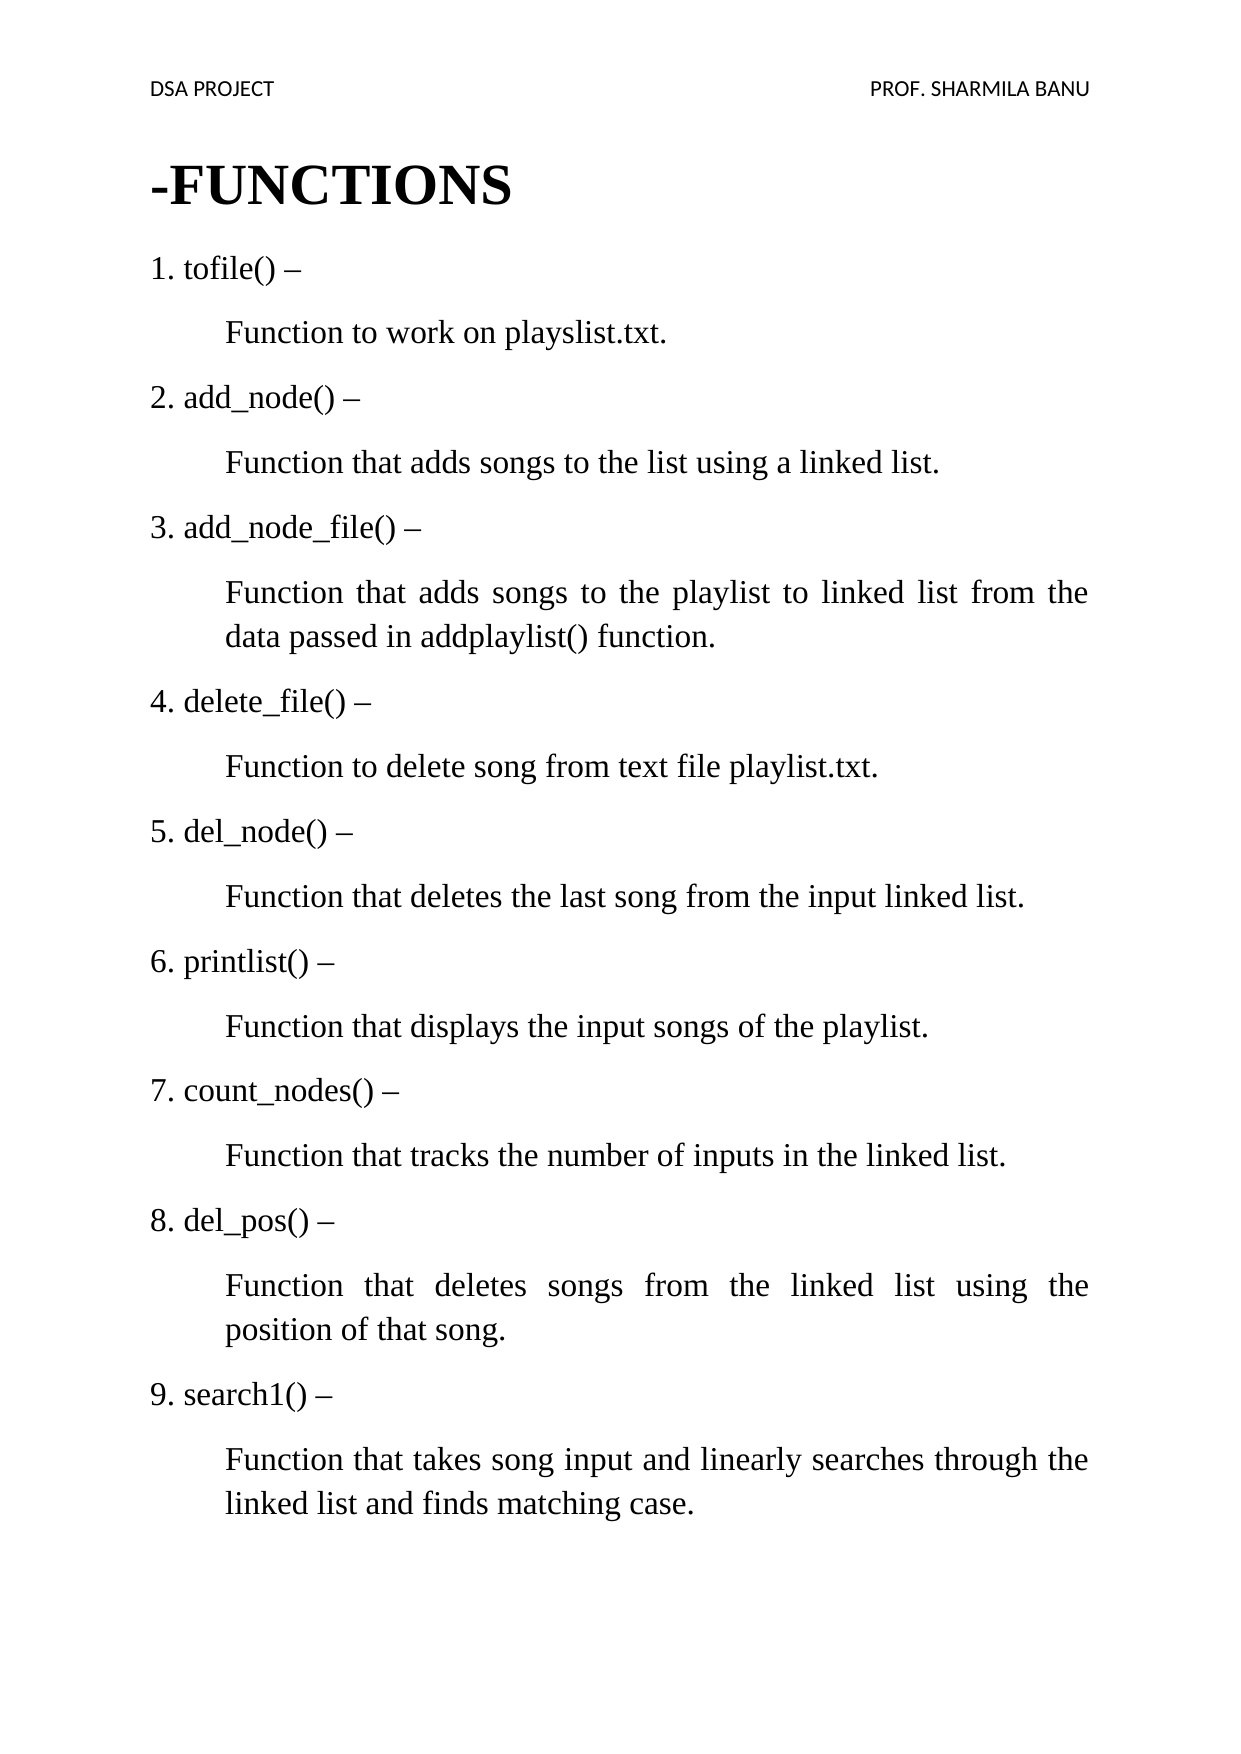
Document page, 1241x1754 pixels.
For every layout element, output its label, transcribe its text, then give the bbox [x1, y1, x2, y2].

text 3. add_node_file() – [150, 507, 1090, 546]
text Function that displays the input songs of the playlist. [150, 1006, 1090, 1044]
text 8. del_pos() – [150, 1201, 1090, 1239]
text Function that tracks the number of inputs in the linked list. [150, 1136, 1090, 1174]
text Function to work on playslist.txt. [150, 313, 1090, 351]
text Function that takes song input and linearly searches through the linked list and finds matching case. [225, 1439, 1090, 1522]
text 2. add_node() – [150, 378, 1090, 416]
text Function that deletes songs from the linked list using the position of that song. [225, 1265, 1090, 1348]
text 5. del_node() – [150, 811, 1090, 849]
text 6. printlist() – [150, 941, 1090, 979]
text 9. search1() – [150, 1374, 1090, 1413]
text 4. delete_file() – [150, 681, 1090, 720]
text -FUNCTIONS [150, 150, 1090, 217]
text Function to delete song from text file playlist.txt. [150, 746, 1090, 784]
text Function that adds songs to the list using a linked list. [150, 443, 1090, 481]
text 7. count_nodes() – [150, 1071, 1090, 1109]
text Function that adds songs to the playlist to linked list from the data passed in addplaylist() function. [225, 572, 1090, 655]
text 1. tofile() – [150, 248, 1090, 286]
text Function that deletes the last song from the input linked list. [225, 876, 1090, 914]
